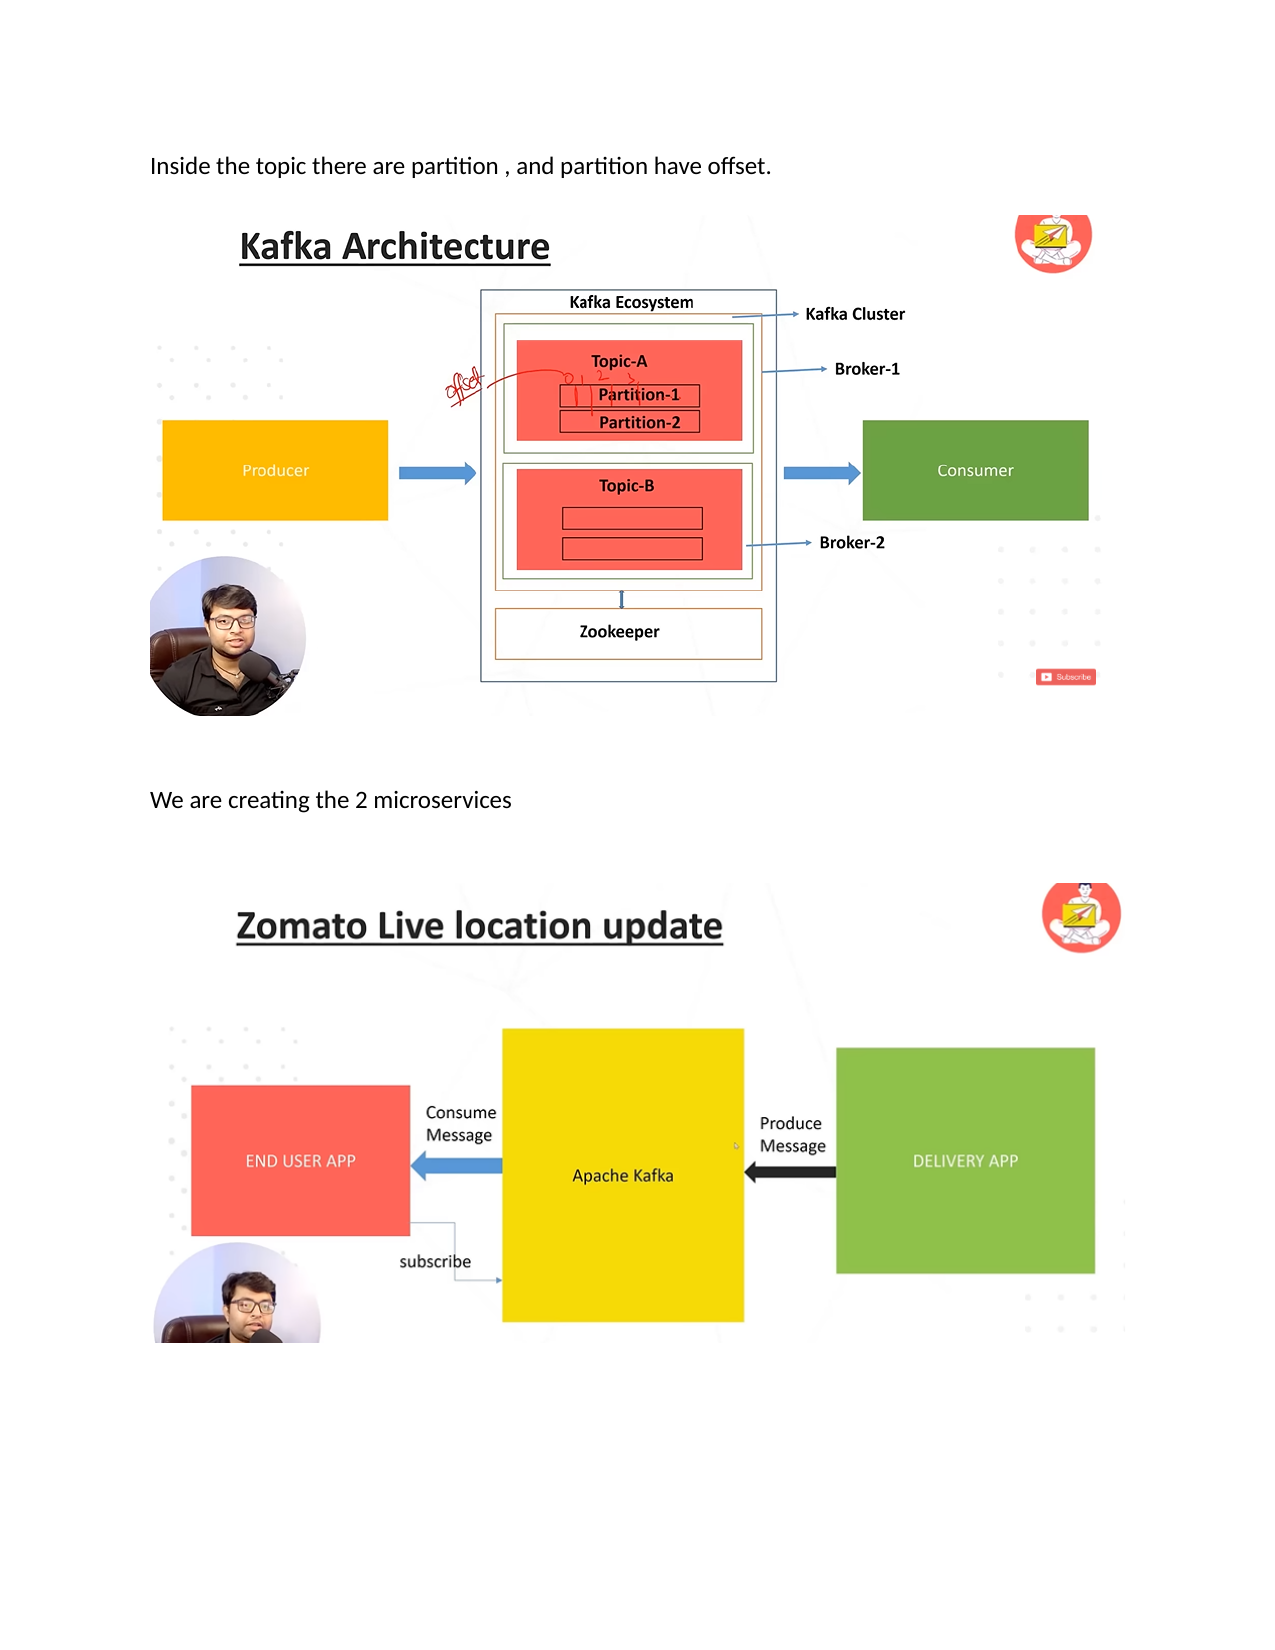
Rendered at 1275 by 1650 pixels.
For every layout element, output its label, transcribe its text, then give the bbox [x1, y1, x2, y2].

picture [150, 883, 1125, 1343]
text We are creating the 2 microservices [150, 784, 1125, 814]
text Inside the topic there are partition , and partition have offset. [150, 150, 1125, 215]
picture [150, 215, 1125, 716]
